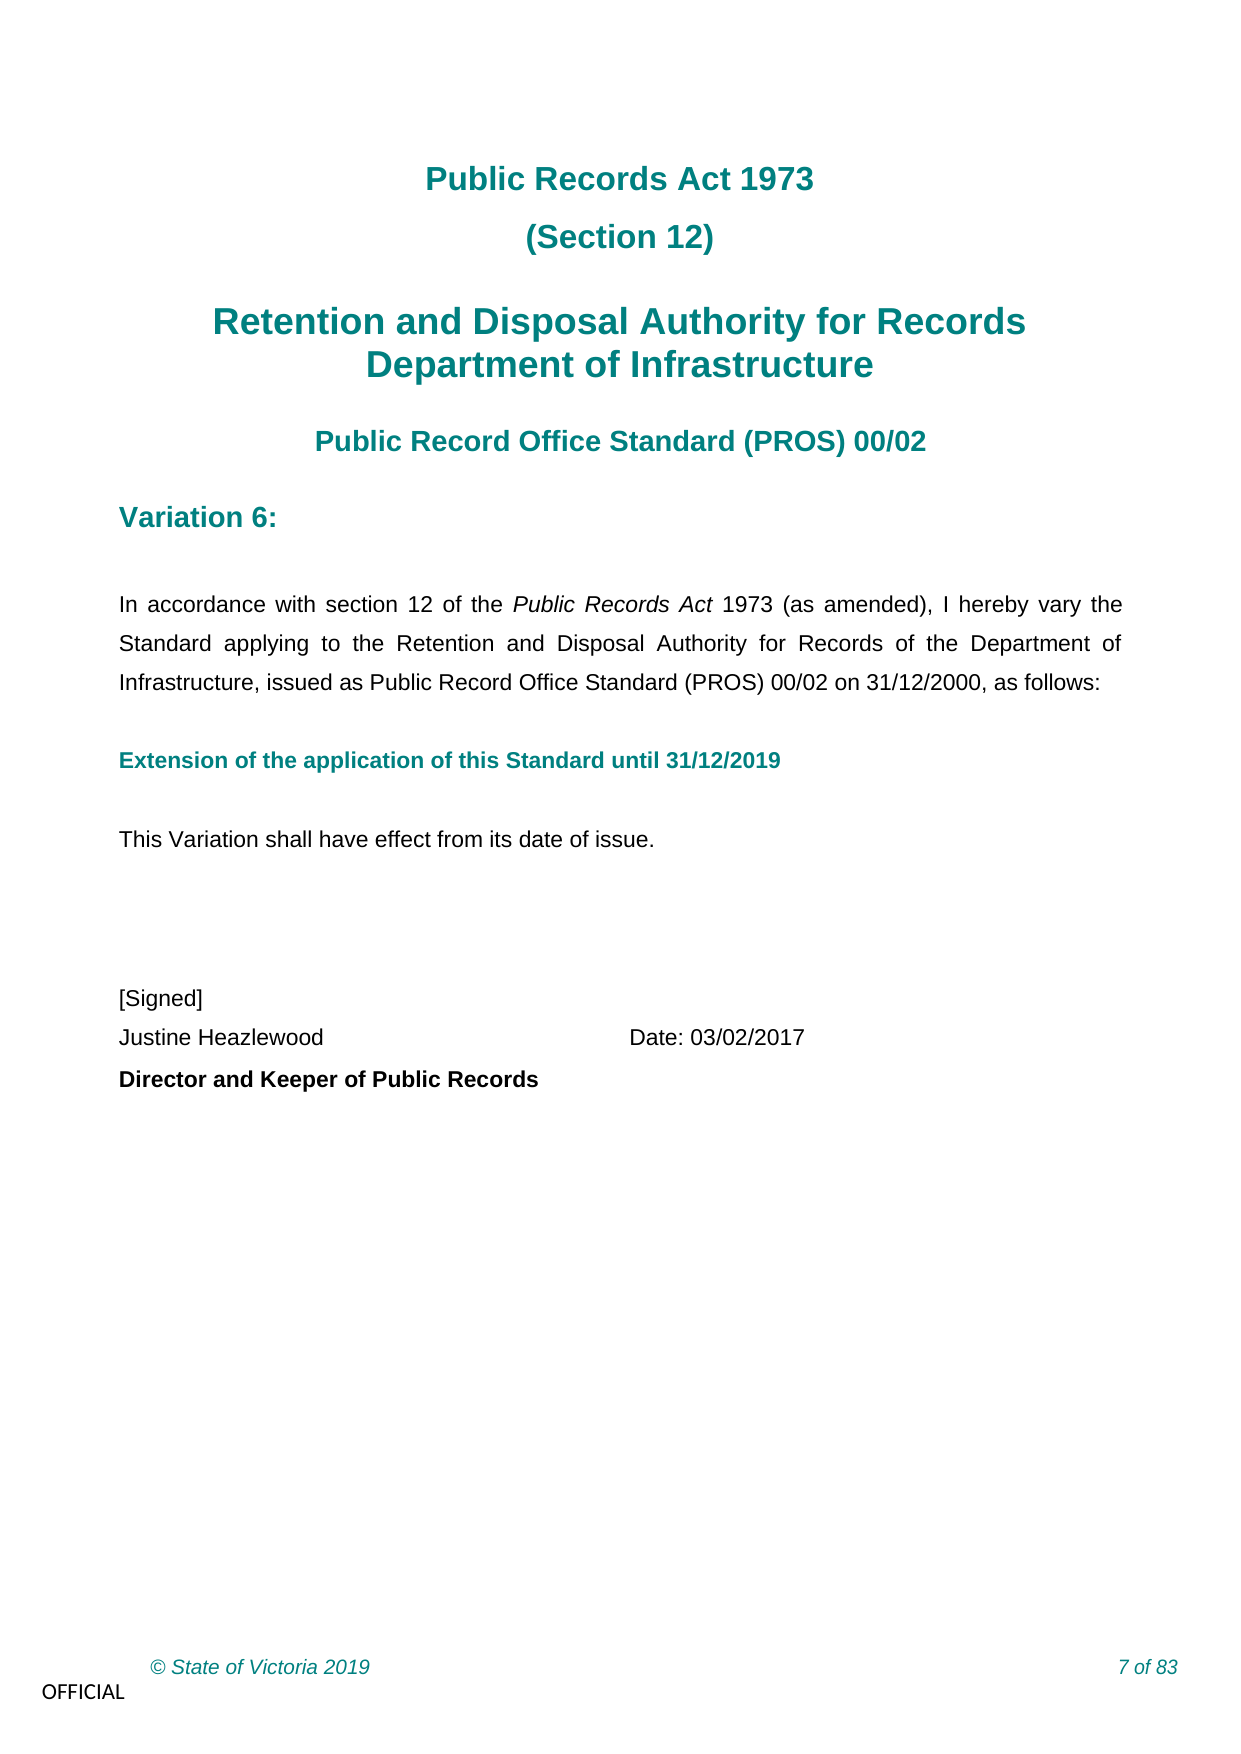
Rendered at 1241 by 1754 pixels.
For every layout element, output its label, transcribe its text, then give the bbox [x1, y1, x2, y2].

table_header 7 of 83 [778, 1655, 1231, 1679]
text (Section 12) [42, 217, 1198, 255]
text Extension of the application of this Standard until 31/12/2019 [119, 747, 1123, 774]
text Director and Keeper of Public Records [119, 1066, 1123, 1092]
text This Variation shall have effect from its date of issue. [119, 826, 1123, 853]
text Justine Heazlewood Date: 03/02/2017 [119, 1024, 1123, 1051]
text [Signed] [119, 985, 1123, 1011]
text Public Records Act 1973 [42, 159, 1198, 197]
text Department of Infrastructure [42, 342, 1198, 385]
text In accordance with section 12 of the Public Records Act 1973 (as amended), I hereby vary the Standard applying to the Retention and Disposal Authority for Records of the Department of Infrastructure, issued as Public Record Office Standard (PROS) 00/02 on 31/12/2000, as follows: [119, 591, 1123, 695]
text OFFICIAL [42, 1679, 1123, 1705]
text Public Record Office Standard (PROS) 00/02 [314, 424, 1123, 458]
text Variation 6: [119, 500, 1123, 533]
text Retention and Disposal Authority for Records [42, 299, 1198, 342]
table_header © State of Victoria 2019 [150, 1655, 778, 1679]
